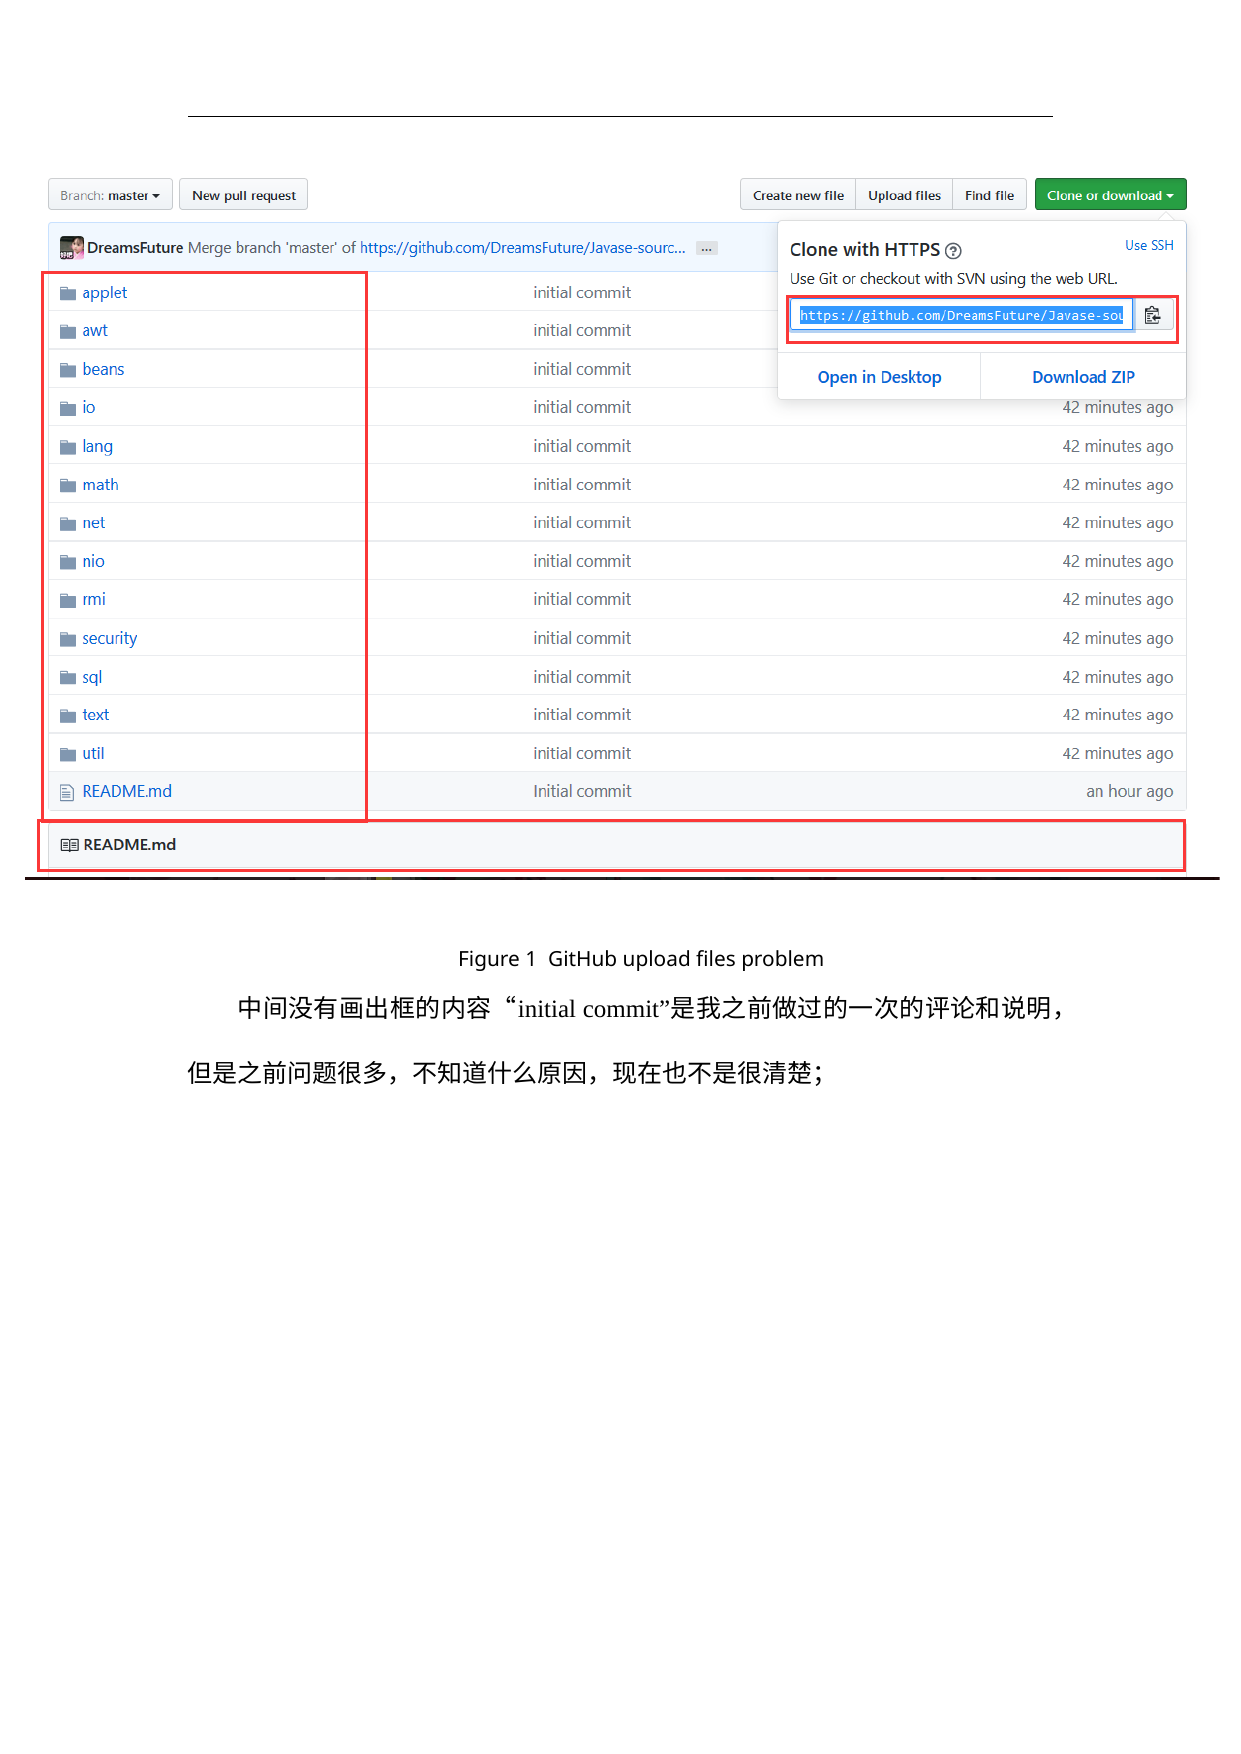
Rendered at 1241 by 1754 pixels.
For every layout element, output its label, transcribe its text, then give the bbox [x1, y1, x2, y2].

text 中间没有画出框的内容“initial commit”是我之前做过的一次的评论和说明，但是之前问题很多，不知道什么原因，现在也不是很清楚； [187, 974, 1053, 1104]
picture [25, 162, 1220, 880]
